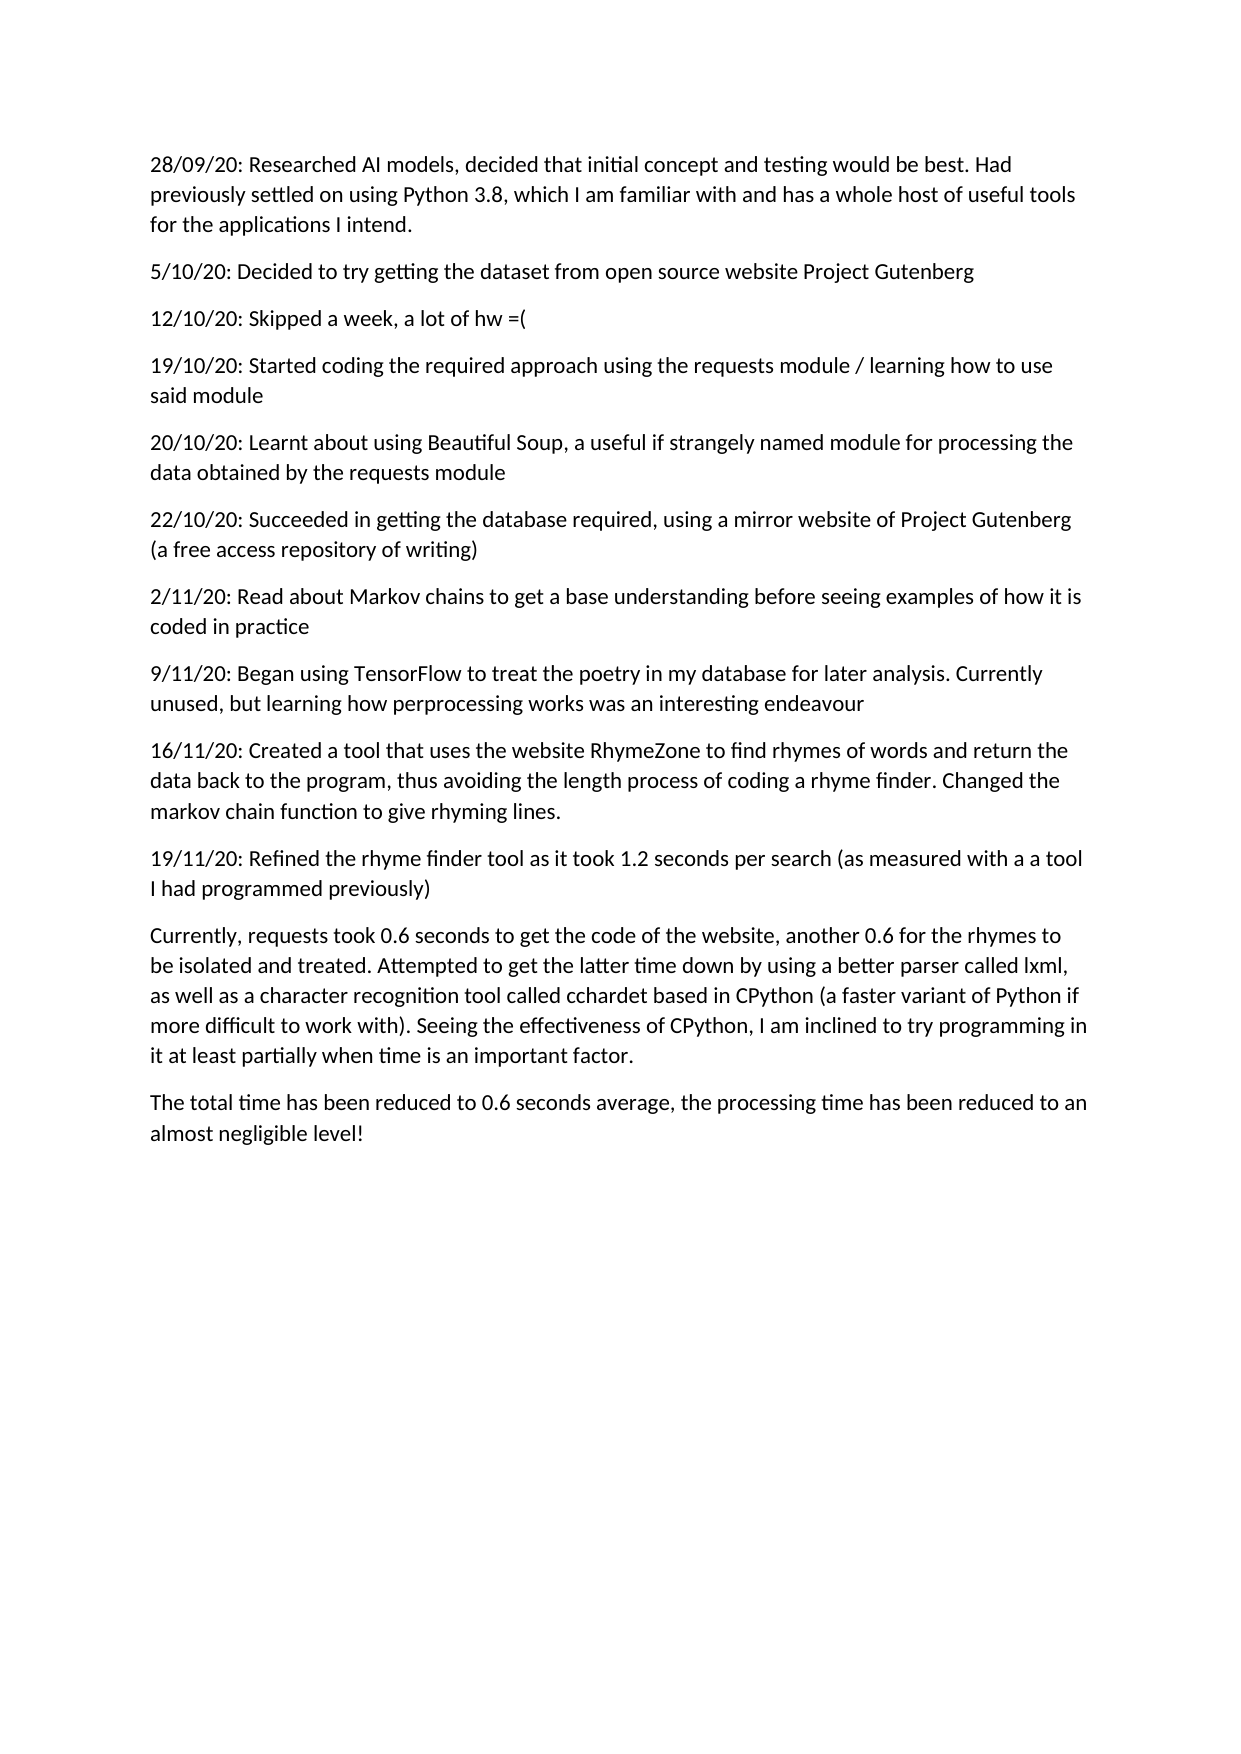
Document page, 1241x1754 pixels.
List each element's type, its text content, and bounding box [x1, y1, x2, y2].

text 19/11/20: Refined the rhyme finder tool as it took 1.2 seconds per search (as measured with a a tool I had programmed previously) [150, 844, 1090, 902]
text 12/10/20: Skipped a week, a lot of hw =( [150, 304, 1090, 332]
text 16/11/20: Created a tool that uses the website RhymeZone to find rhymes of words and return the data back to the program, thus avoiding the length process of coding a rhyme finder. Changed the markov chain function to give rhyming lines. [150, 736, 1090, 825]
text 22/10/20: Succeeded in getting the database required, using a mirror website of Project Gutenberg (a free access repository of writing) [150, 505, 1090, 563]
text Currently, requests took 0.6 seconds to get the code of the website, another 0.6 for the rhymes to be isolated and treated. Attempted to get the latter time down by using a better parser called lxml, as well as a character recognition tool called cchardet based in CPython (a faster variant of Python if more difficult to work with). Seeing the effectiveness of CPython, I am inclined to try programming in it at least partially when time is an important factor. [150, 921, 1090, 1070]
text 9/11/20: Began using TensorFlow to treat the poetry in my database for later analysis. Currently unused, but learning how perprocessing works was an interesting endeavour [150, 659, 1090, 718]
text 28/09/20: Researched AI models, decided that initial concept and testing would be best. Had previously settled on using Python 3.8, which I am familiar with and has a whole host of useful tools for the applications I intend. [150, 150, 1090, 238]
text 5/10/20: Decided to try getting the dataset from open source website Project Gutenberg [150, 257, 1090, 285]
text The total time has been reduced to 0.6 seconds average, the processing time has been reduced to an almost negligible level! [150, 1088, 1090, 1147]
text 20/10/20: Learnt about using Beautiful Soup, a useful if strangely named module for processing the data obtained by the requests module [150, 428, 1090, 486]
text 2/11/20: Read about Markov chains to get a base understanding before seeing examples of how it is coded in practice [150, 582, 1090, 641]
text 19/10/20: Started coding the required approach using the requests module / learning how to use said module [150, 351, 1090, 409]
